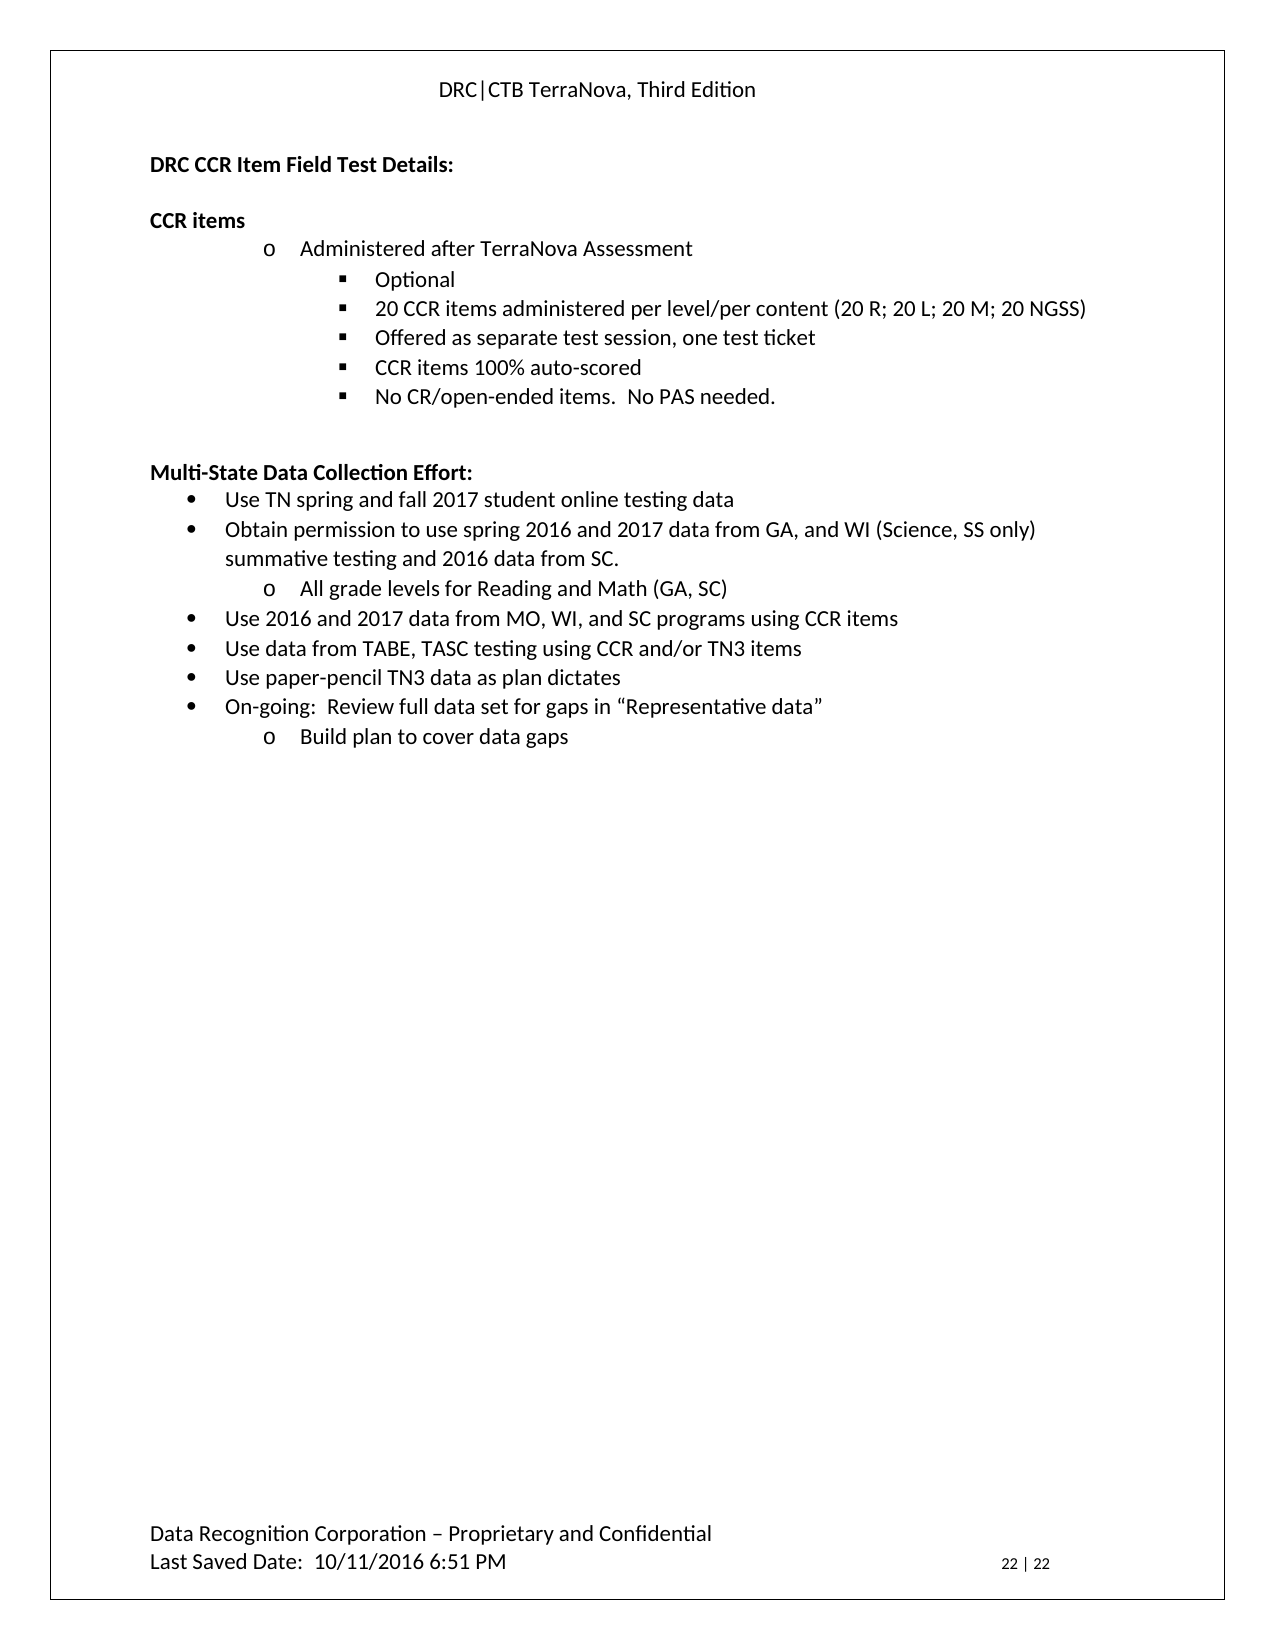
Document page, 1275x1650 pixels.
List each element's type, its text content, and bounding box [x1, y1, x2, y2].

list CCR items 100% auto-scored [337, 353, 1125, 381]
text DRC CCR Item Field Test Details: [150, 150, 1125, 178]
list Obtain permission to use spring 2016 and 2017 data from GA, and WI (Science, SS only) summative testing and 2016 data from SC. [187, 515, 1125, 572]
list Use 2016 and 2017 data from MO, WI, and SC programs using CCR items [187, 604, 1125, 632]
text Multi-State Data Collection Effort: [150, 458, 1125, 486]
text CCR items [150, 206, 1125, 234]
list Use TN spring and fall 2017 student online testing data [187, 486, 1125, 514]
list 20 CCR items administered per level/per content (20 R; 20 L; 20 M; 20 NGSS) [337, 294, 1125, 322]
list Optional [337, 265, 1125, 293]
list On-going: Review full data set for gaps in “Representative data” [187, 692, 1125, 721]
list No CR/open-ended items. No PAS needed. [337, 382, 1125, 410]
list Use data from TABE, TASC testing using CCR and/or TN3 items [187, 634, 1125, 662]
list Use paper-pencil TN3 data as plan dictates [187, 663, 1125, 691]
list All grade levels for Reading and Math (GA, SC) [262, 574, 1125, 603]
list Offered as separate test session, one test ticket [337, 323, 1125, 351]
list Build plan to cover data gaps [262, 722, 1125, 751]
list Administered after TerraNova Assessment [262, 234, 1125, 263]
